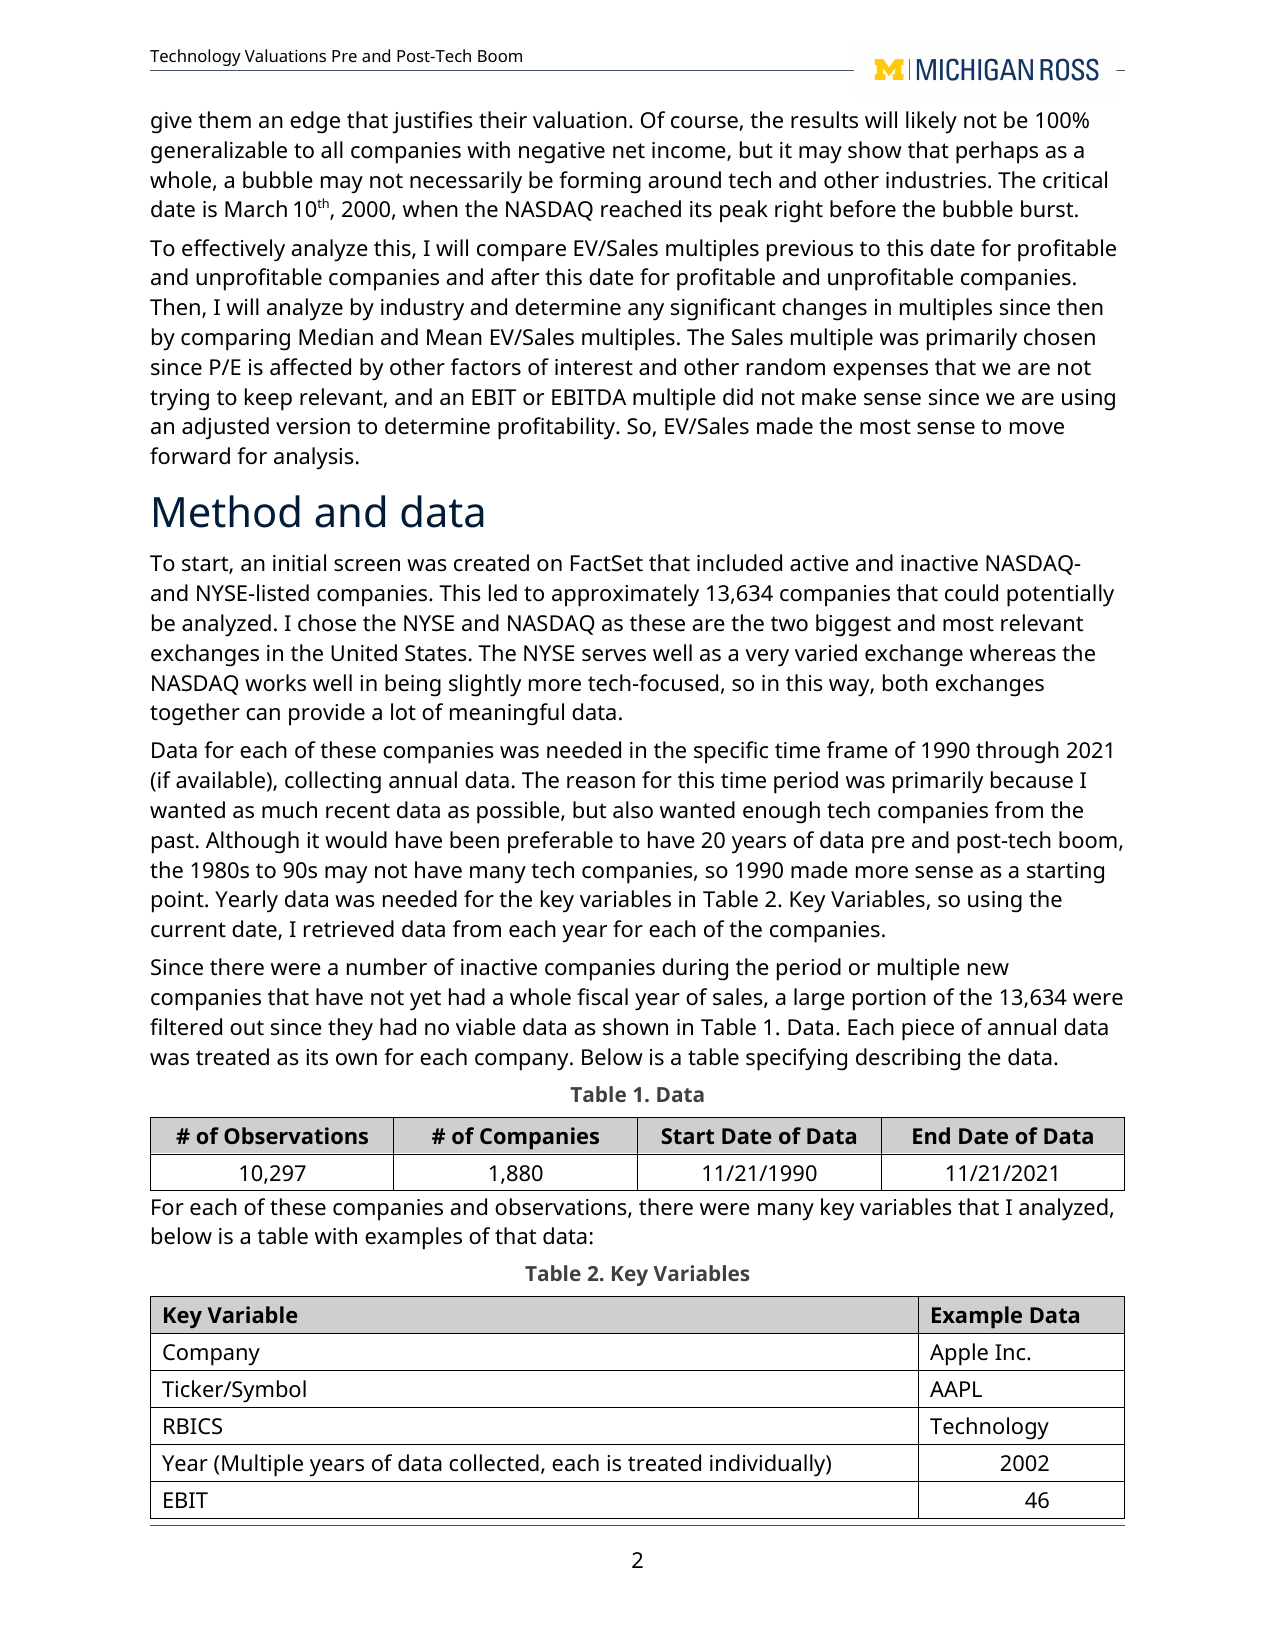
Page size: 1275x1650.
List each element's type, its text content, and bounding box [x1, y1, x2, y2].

text Table 1. Data [150, 1080, 1125, 1108]
table_cell Apple Inc. [919, 1334, 1124, 1370]
table_cell 46 [919, 1482, 1124, 1517]
text For each of these companies and observations, there were many key variables that I analyzed, below is a table with examples of that data: [150, 1191, 1125, 1251]
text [150, 105, 1125, 224]
table_cell 11/21/2021 [882, 1155, 1124, 1190]
table_header Example Data [919, 1297, 1124, 1333]
table_cell 11/21/1990 [638, 1155, 881, 1190]
table_cell Technology [919, 1408, 1124, 1444]
picture [854, 39, 1117, 99]
table_cell Company [151, 1334, 918, 1370]
table_header Start Date of Data [638, 1118, 881, 1153]
table_cell Ticker/Symbol [151, 1371, 918, 1407]
table_header # of Companies [394, 1118, 637, 1153]
table_header # of Observations [151, 1118, 393, 1153]
table_cell AAPL [919, 1371, 1124, 1407]
text Data for each of these companies was needed in the specific time frame of 1990 through 2021 (if available), collecting annual data. The reason for this time period was primarily because I wanted as much recent data as possible, but also wanted enough tech companies from the past. Although it would have been preferable to have 20 years of data pre and post-tech boom, the 1980s to 90s may not have many tech companies, so 1990 made more sense as a starting point. Yearly data was needed for the key variables in Table 2. Key Variables, so using the current date, I retrieved data from each year for each of the companies. [150, 736, 1125, 944]
table_cell 1,880 [394, 1155, 637, 1190]
table_header Key Variable [151, 1297, 918, 1333]
text Table 2. Key Variables [150, 1259, 1125, 1288]
subtitle Method and data [150, 483, 1125, 540]
table_cell RBICS [151, 1408, 918, 1444]
table_header End Date of Data [882, 1118, 1124, 1153]
text To start, an initial screen was created on FactSet that included active and inactive NASDAQ- and NYSE-listed companies. This led to approximately 13,634 companies that could potentially be analyzed. I chose the NYSE and NASDAQ as these are the two biggest and most relevant exchanges in the United States. The NYSE serves well as a very varied exchange whereas the NASDAQ works well in being slightly more tech-focused, so in this way, both exchanges together can provide a lot of meaningful data. [150, 548, 1125, 727]
table_cell 10,297 [151, 1155, 393, 1190]
table_cell Year (Multiple years of data collected, each is treated individually) [151, 1445, 918, 1481]
text To effectively analyze this, I will compare EV/Sales multiples previous to this date for profitable and unprofitable companies and after this date for profitable and unprofitable companies. Then, I will analyze by industry and determine any significant changes in multiples since then by comparing Median and Mean EV/Sales multiples. The Sales multiple was primarily chosen since P/E is affected by other factors of interest and other random expenses that we are not trying to keep relevant, and an EBIT or EBITDA multiple did not make sense since we are using an adjusted version to determine profitability. So, EV/Sales made the most sense to move forward for analysis. [150, 232, 1125, 471]
text Since there were a number of inactive companies during the period or multiple new companies that have not yet had a whole fiscal year of sales, a large portion of the 13,634 were filtered out since they had no viable data as shown in Table 1. Data. Each piece of annual data was treated as its own for each company. Below is a table specifying describing the data. [150, 952, 1125, 1072]
table_cell 2002 [919, 1445, 1124, 1481]
table_cell EBIT [151, 1482, 918, 1517]
